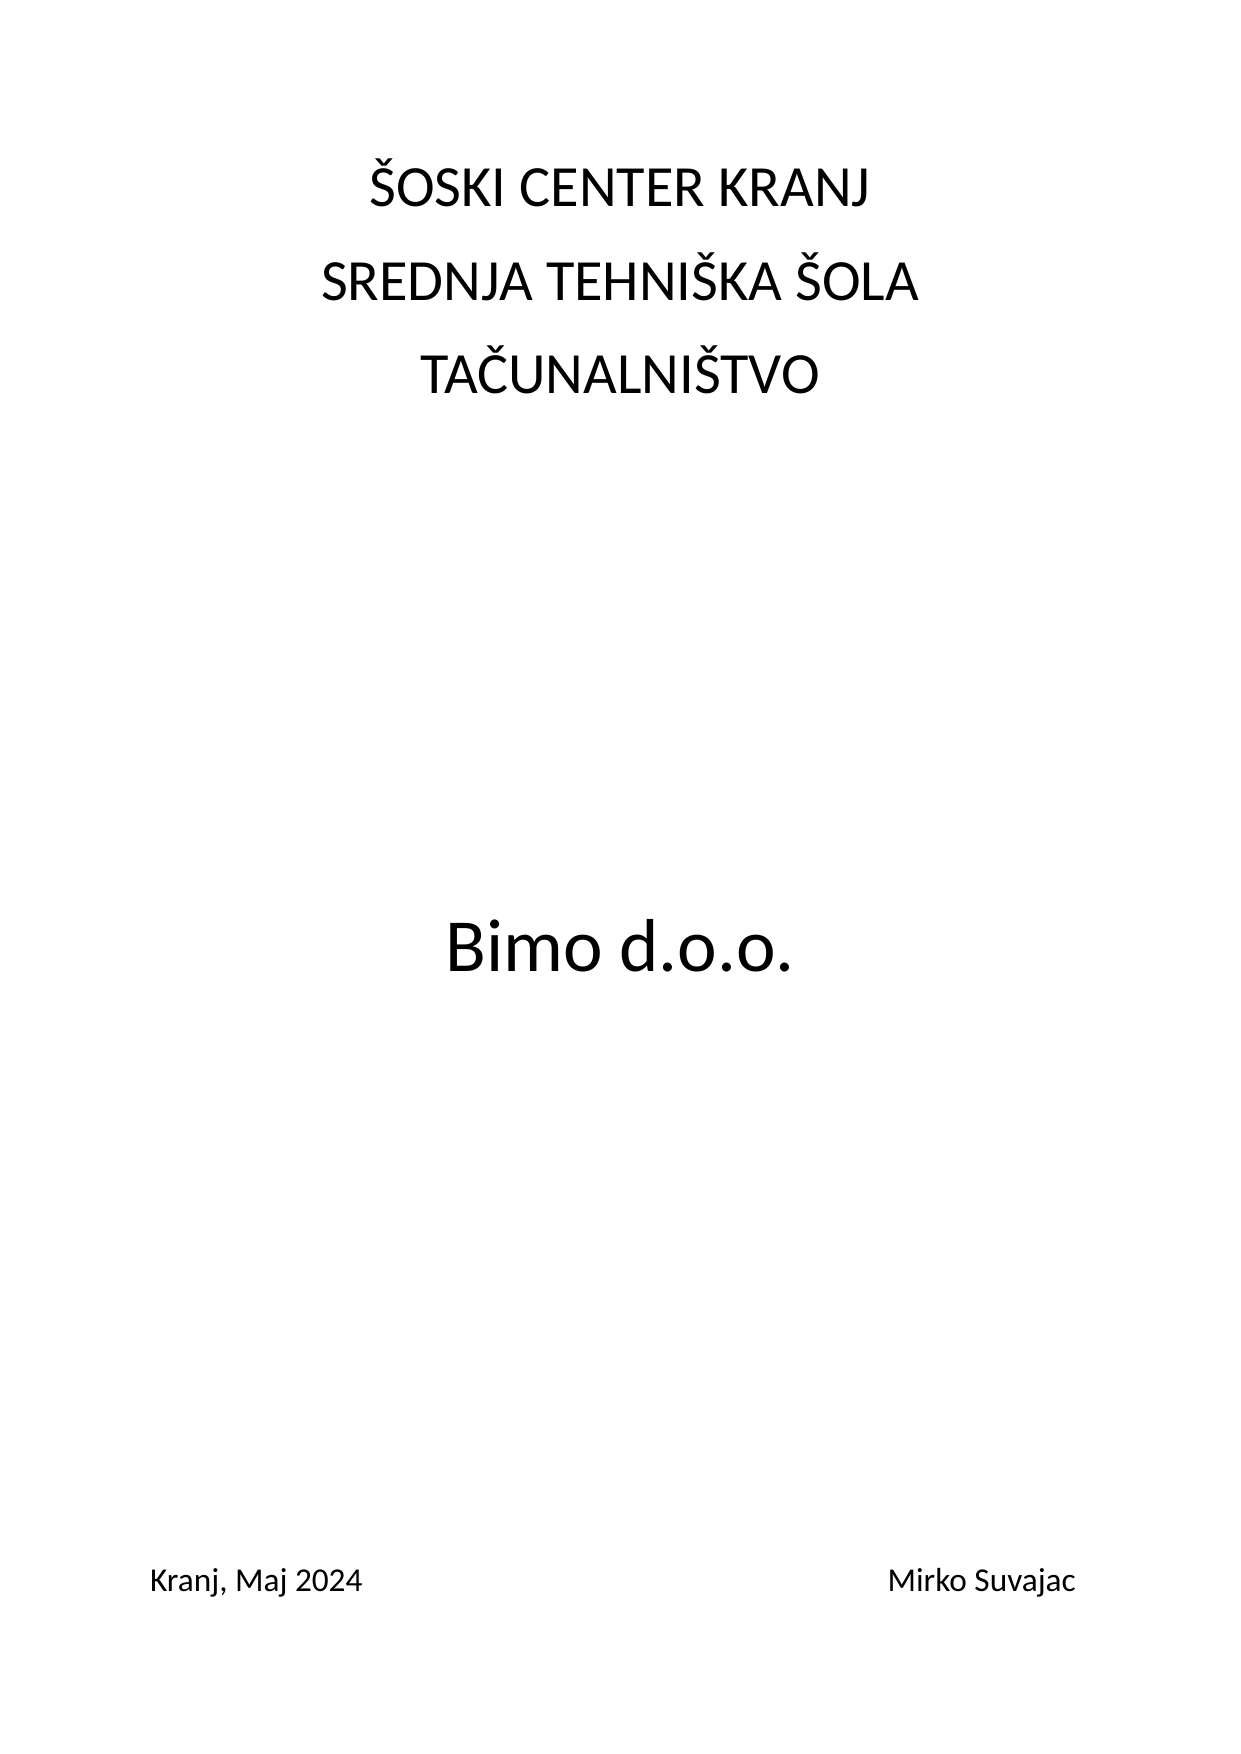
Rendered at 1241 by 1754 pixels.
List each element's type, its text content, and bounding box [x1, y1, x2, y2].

text Bimo d.o.o. [150, 898, 1090, 990]
text ŠOSKI CENTER KRANJ [150, 150, 1090, 221]
text SREDNJA TEHNIŠKA ŠOLA [150, 243, 1090, 315]
text Kranj, Maj 2024 Mirko Suvajac [150, 1559, 1090, 1600]
text TAČUNALNIŠTVO [150, 337, 1090, 408]
